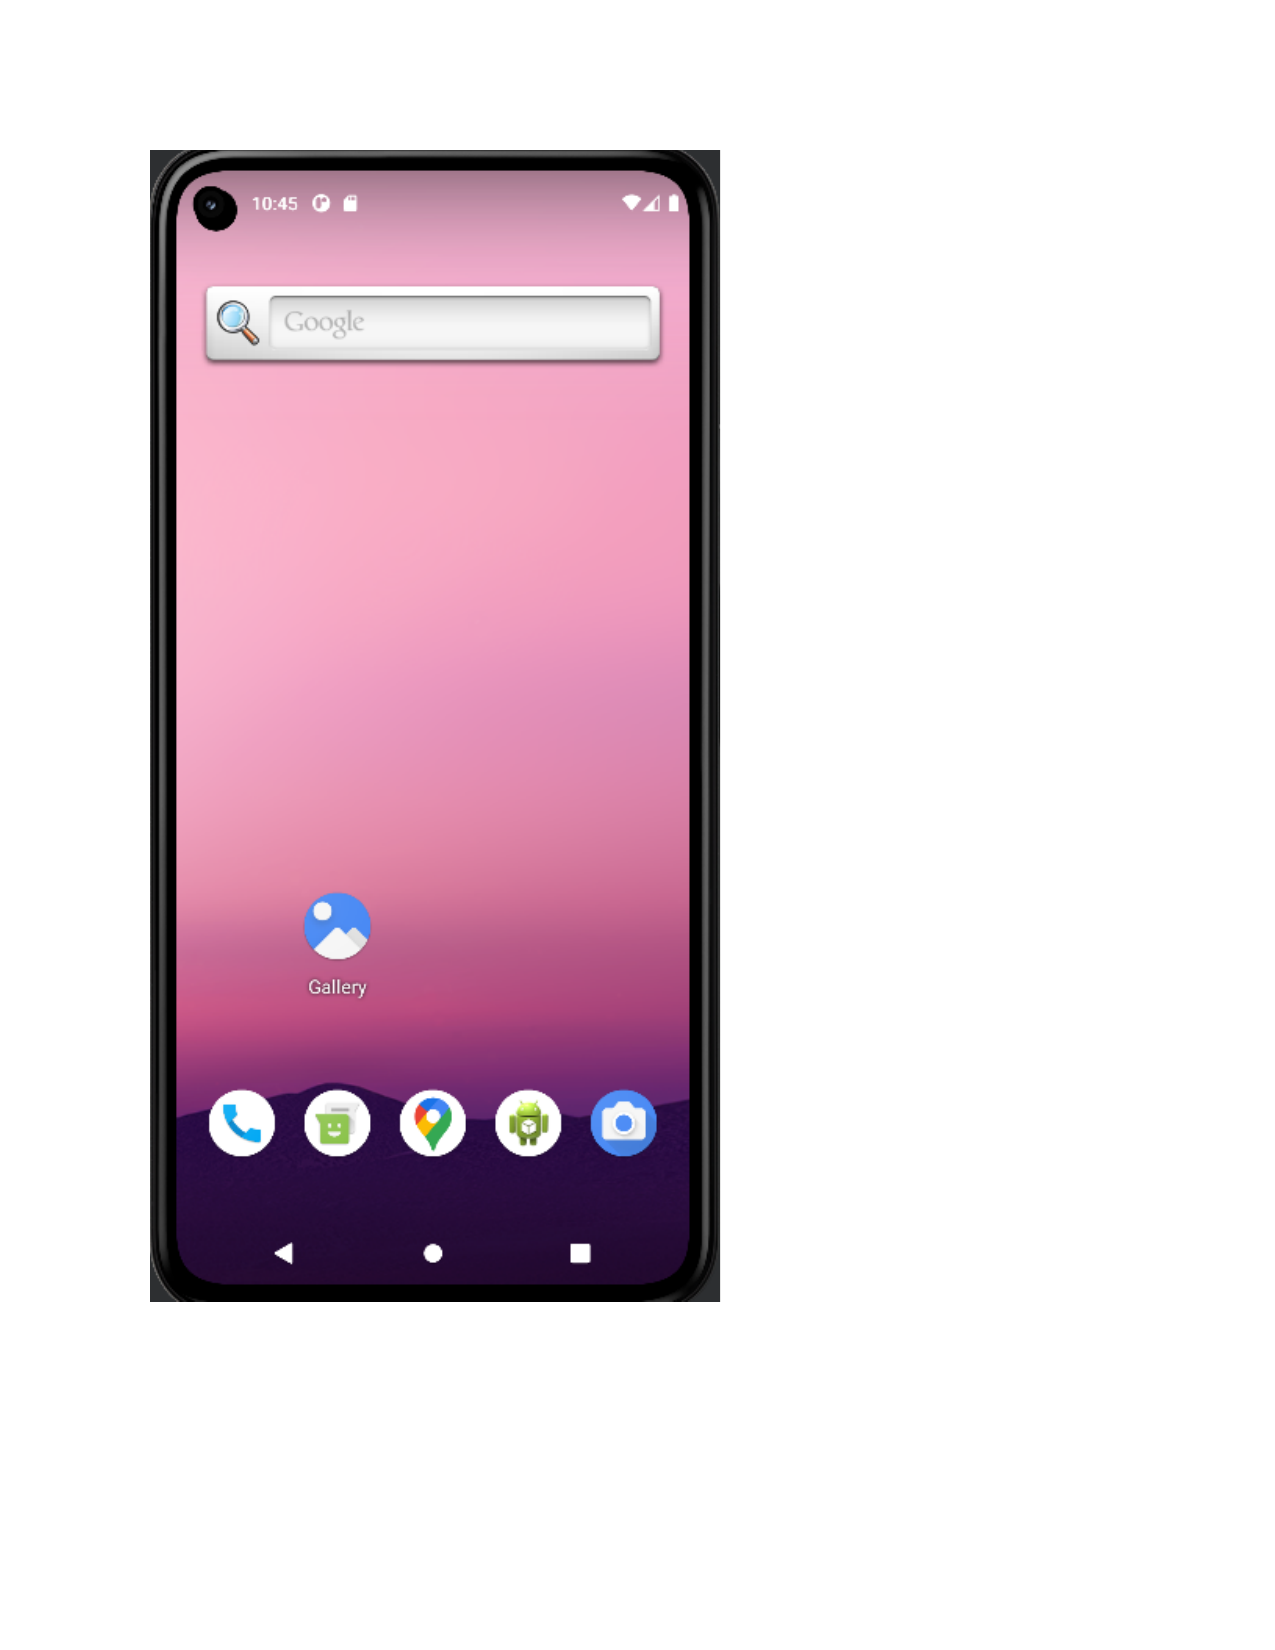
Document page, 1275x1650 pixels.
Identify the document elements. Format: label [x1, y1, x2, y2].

picture [150, 150, 721, 1302]
